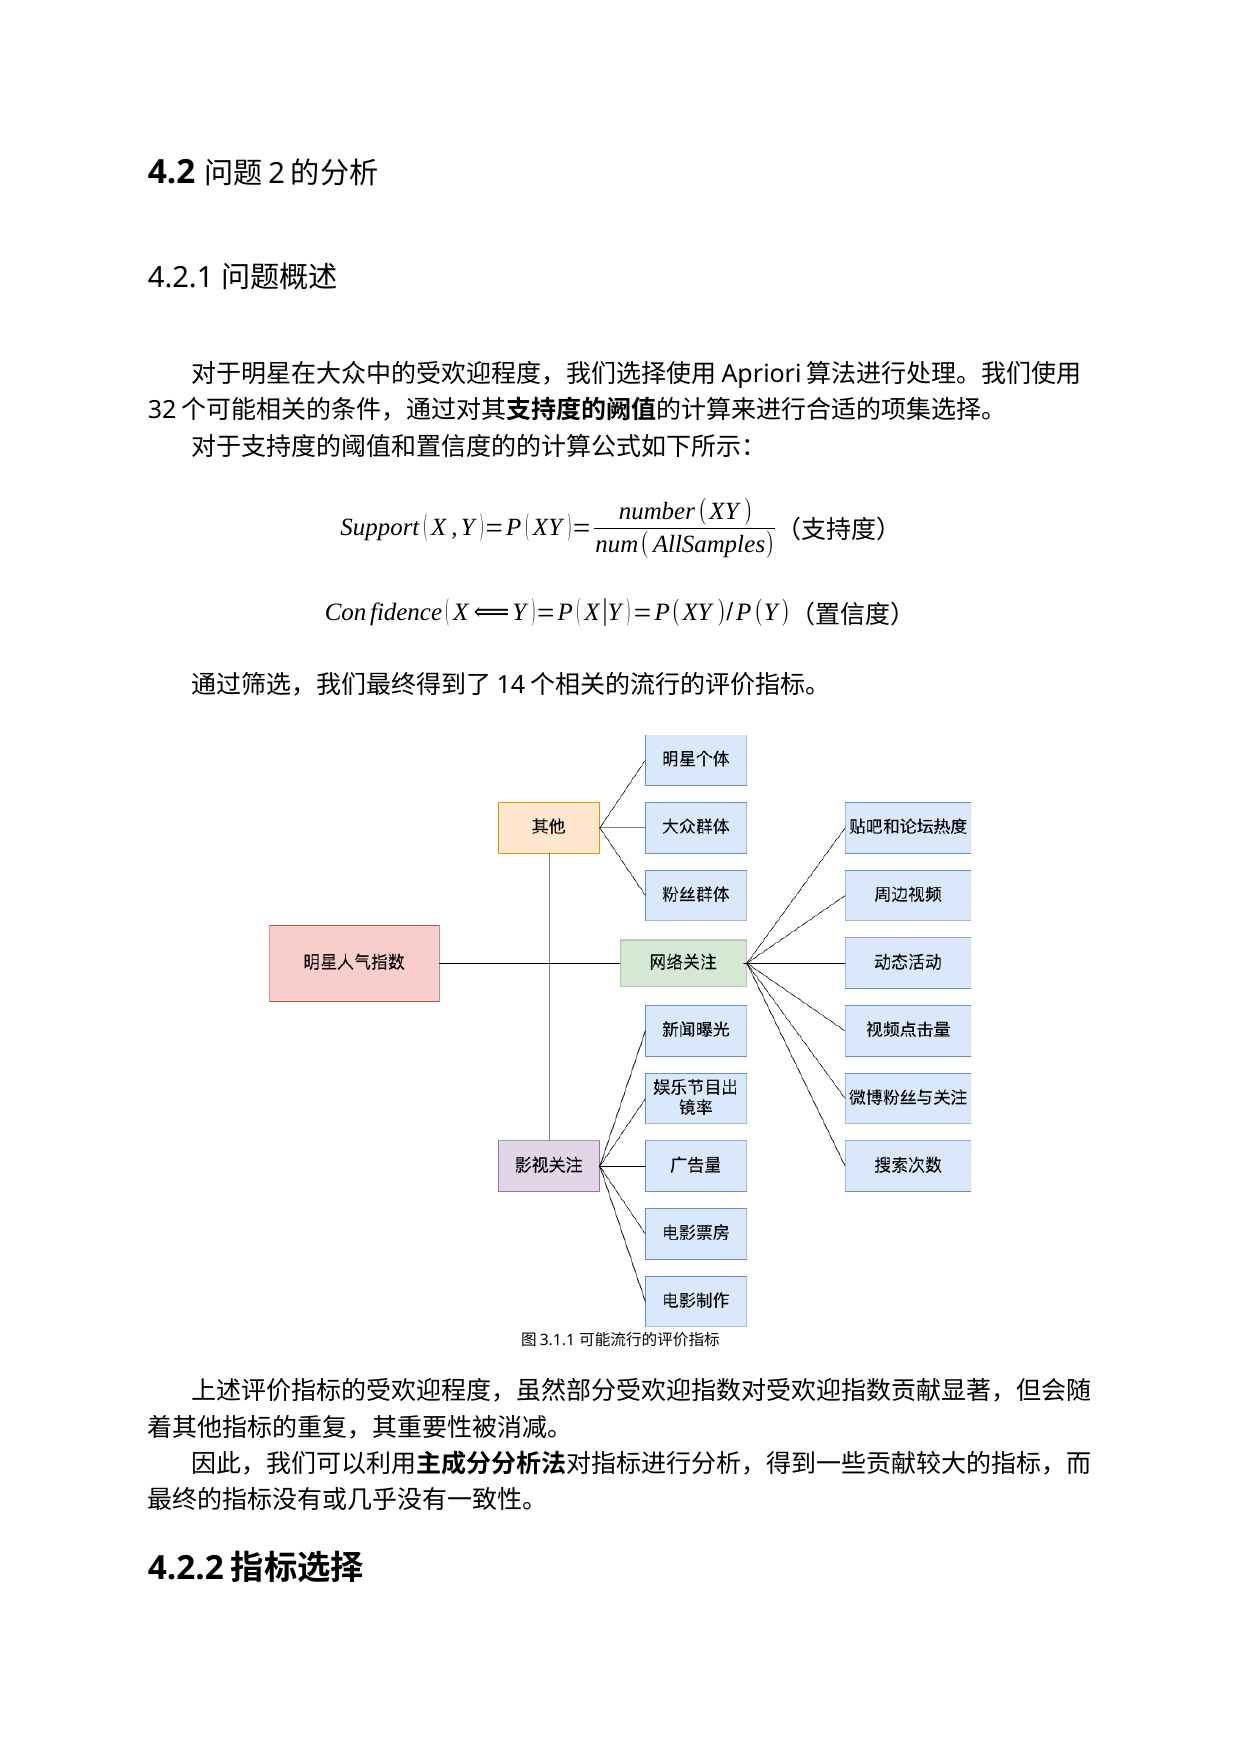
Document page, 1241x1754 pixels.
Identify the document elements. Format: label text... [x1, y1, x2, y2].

subtitle 4.2.1 问题概述 [148, 253, 1092, 296]
text 通过筛选，我们最终得到了14个相关的流行的评价指标。 [148, 664, 1092, 701]
text 对于明星在大众中的受欢迎程度，我们选择使用Apriori算法进行处理。我们使用32个可能相关的条件，通过对其支持度的阙值的计算来进行合适的项集选择。 [148, 354, 1092, 426]
text （支持度） [148, 497, 1092, 560]
subtitle 4.2 问题2的分析 [148, 148, 1092, 193]
text 对于支持度的阈值和置信度的的计算公式如下所示： [148, 426, 1092, 462]
text 图3.1.1 可能流行的评价指标 [148, 1327, 1092, 1349]
text 上述评价指标的受欢迎程度，虽然部分受欢迎指数对受欢迎指数贡献显著，但会随着其他指标的重复，其重要性被消减。 [148, 1371, 1092, 1443]
subtitle 4.2.2指标选择 [148, 1541, 1092, 1589]
text 因此，我们可以利用主成分分析法对指标进行分析，得到一些贡献较大的指标，而最终的指标没有或几乎没有一致性。 [148, 1443, 1092, 1516]
picture [269, 735, 972, 1327]
text （置信度） [148, 594, 1092, 631]
